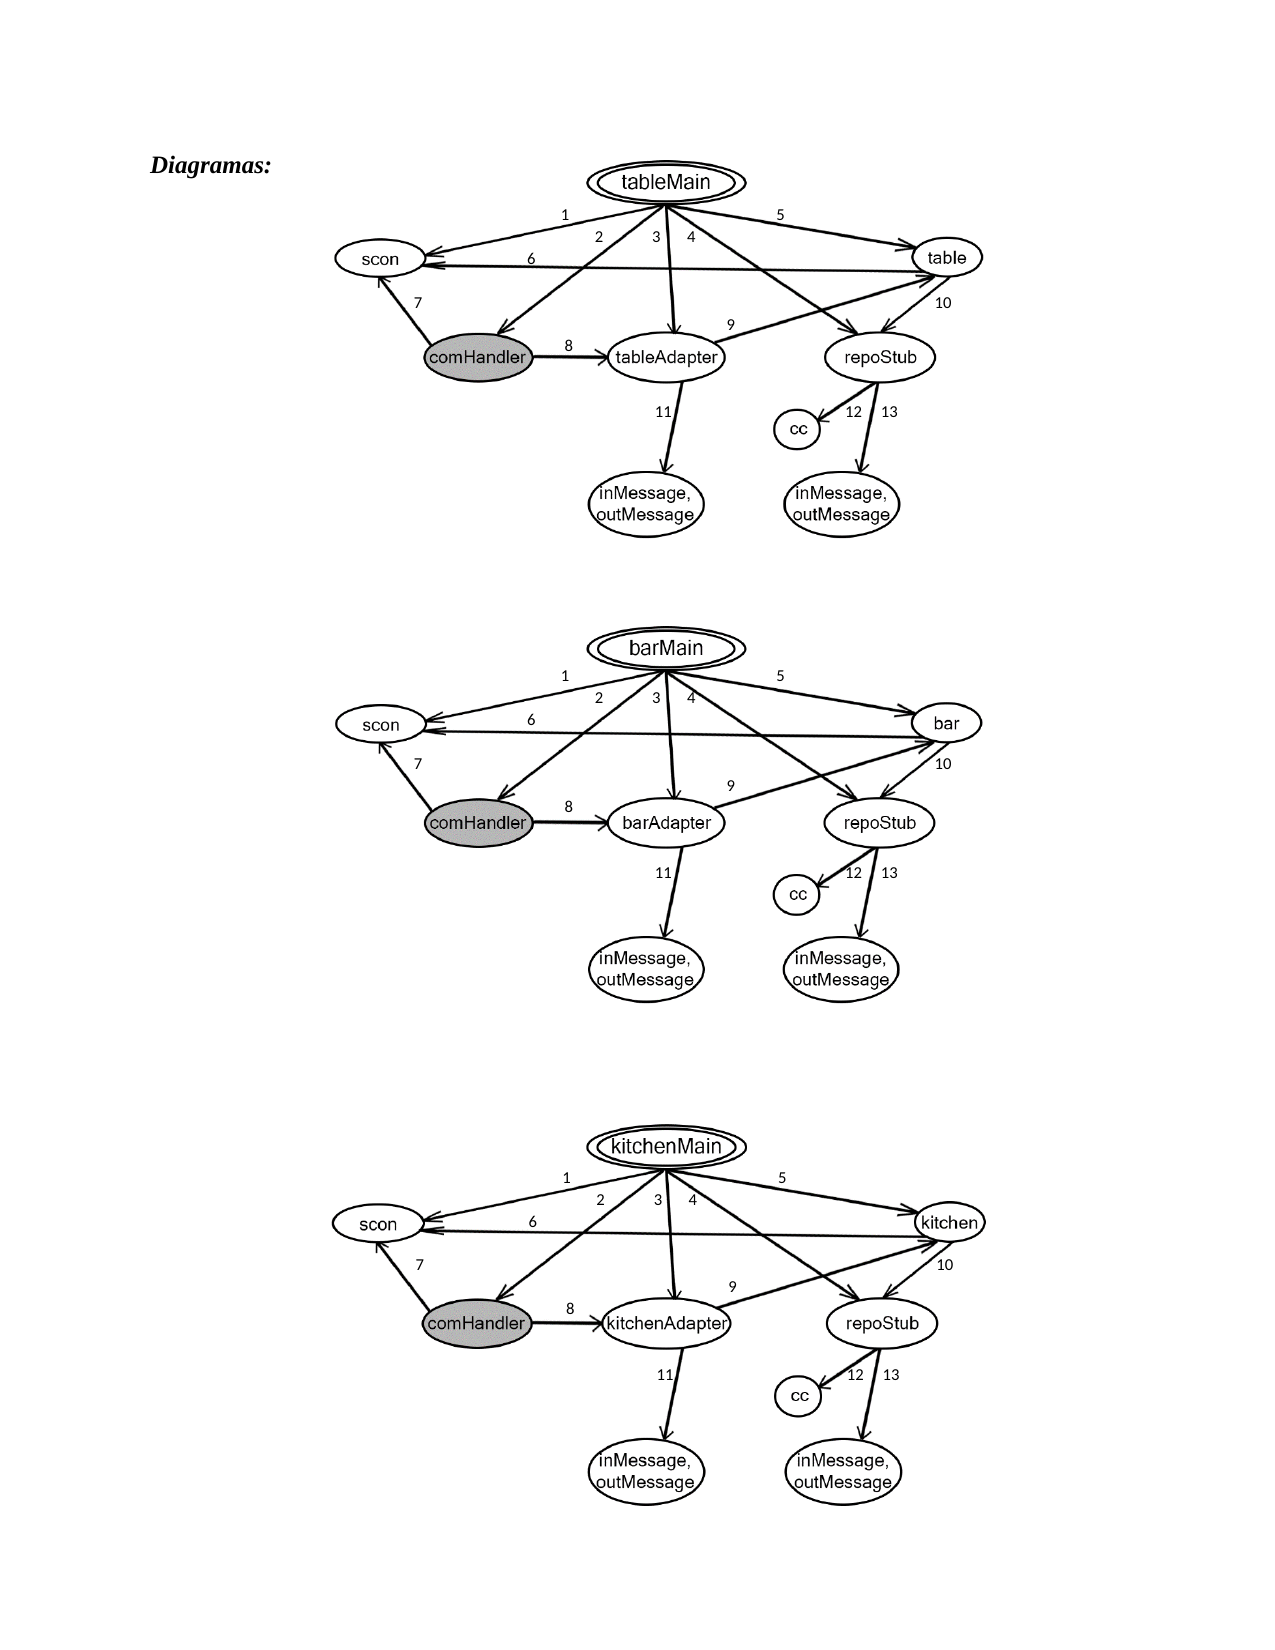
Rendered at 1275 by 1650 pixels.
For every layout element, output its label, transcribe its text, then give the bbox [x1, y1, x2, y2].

picture [263, 179, 1012, 551]
text Diagramas: [150, 150, 1125, 179]
picture [260, 1115, 1015, 1519]
picture [264, 617, 1011, 1016]
